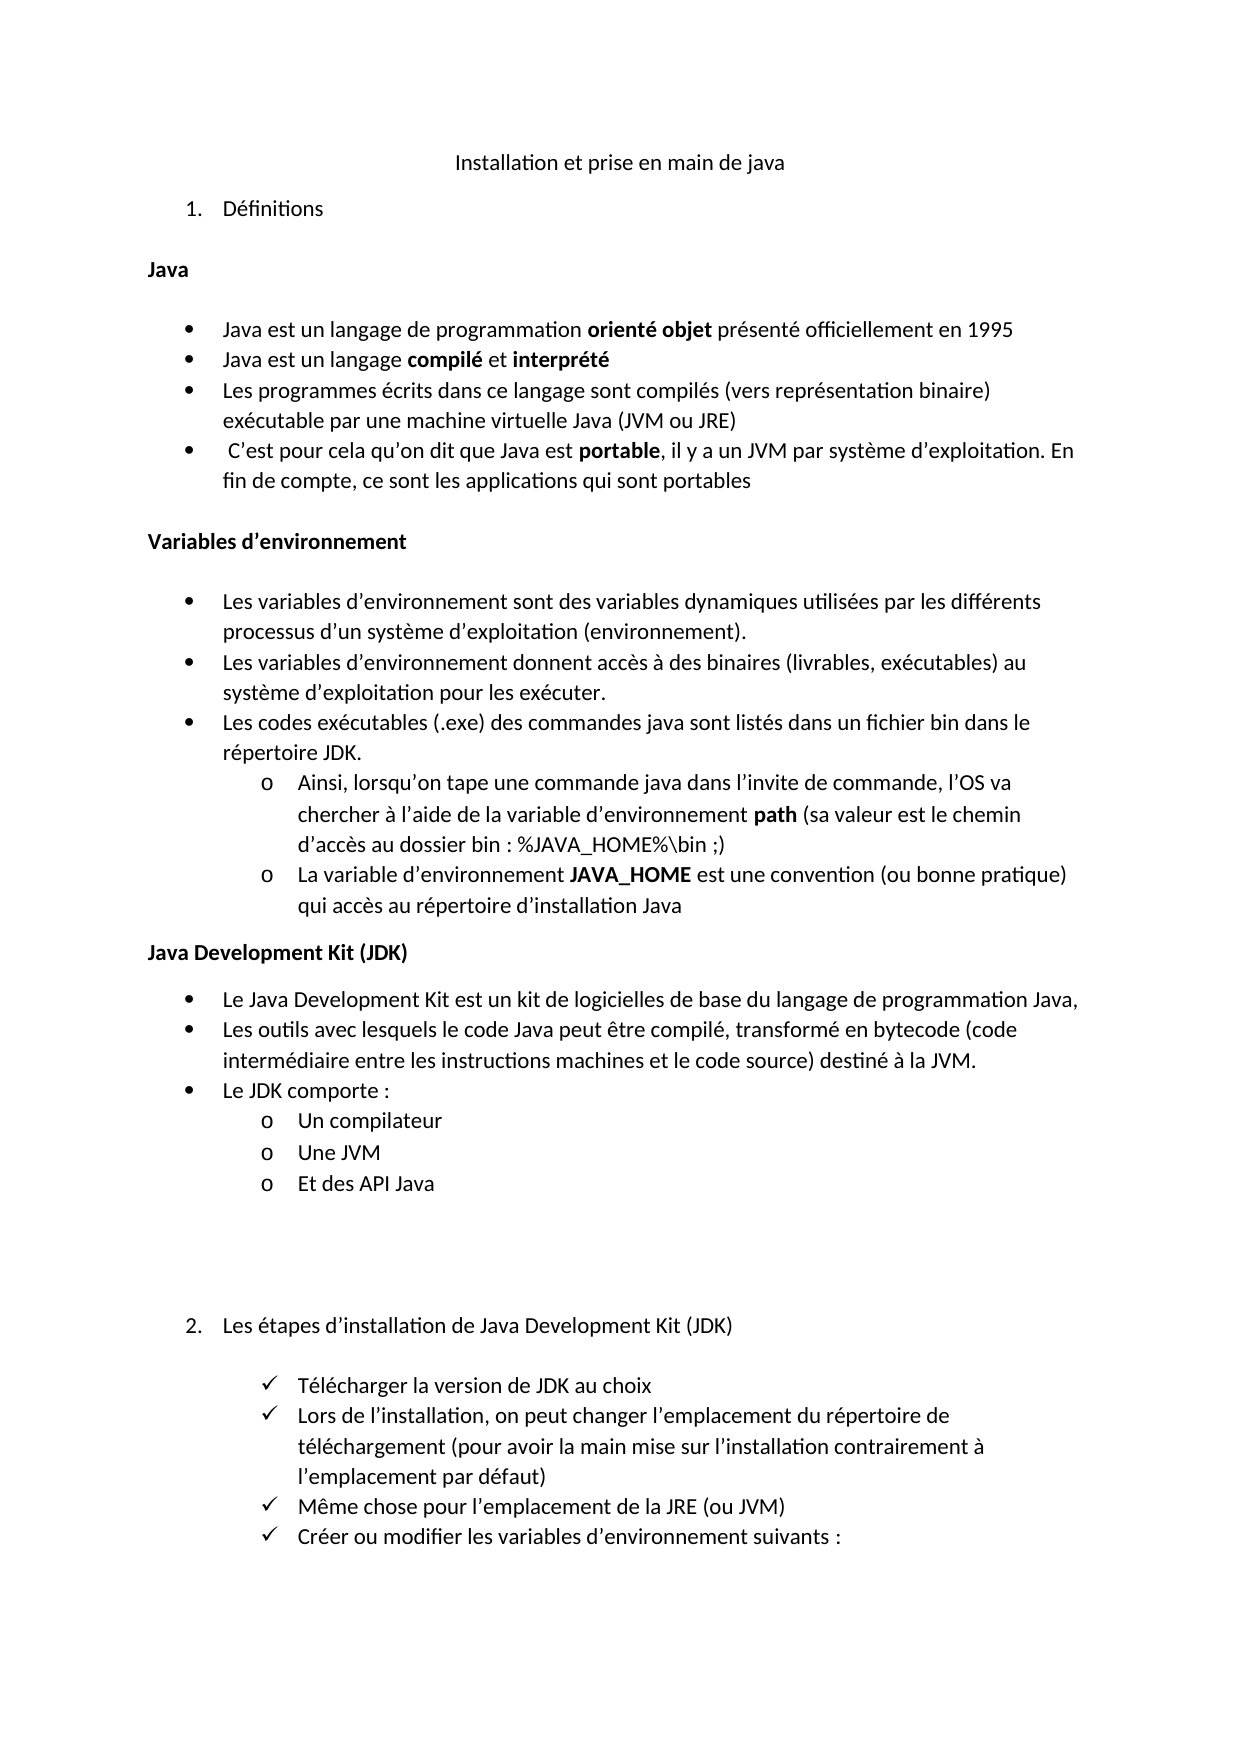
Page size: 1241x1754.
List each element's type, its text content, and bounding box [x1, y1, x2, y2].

list Créer ou modifier les variables d’environnement suivants : [260, 1522, 1093, 1550]
list C’est pour cela qu’on dit que Java est portable, il y a un JVM par système d’exploitation. En fin de compte, ce sont les applications qui sont portables [185, 436, 1093, 494]
list Et des API Java [260, 1169, 1093, 1198]
list Les étapes d’installation de Java Development Kit (JDK) [185, 1311, 1093, 1339]
list Télécharger la version de JDK au choix [260, 1371, 1093, 1399]
list Une JVM [260, 1138, 1093, 1167]
list Les variables d’environnement donnent accès à des binaires (livrables, exécutables) au système d’exploitation pour les exécuter. [185, 648, 1093, 706]
list Lors de l’installation, on peut changer l’emplacement du répertoire de téléchargement (pour avoir la main mise sur l’installation contrairement à l’emplacement par défaut) [260, 1402, 1093, 1490]
list Les programmes écrits dans ce langage sont compilés (vers représentation binaire) exécutable par une machine virtuelle Java (JVM ou JRE) [185, 376, 1093, 434]
list Définitions [185, 194, 1093, 222]
list La variable d’environnement JAVA_HOME est une convention (ou bonne pratique) qui accès au répertoire d’installation Java [260, 860, 1093, 919]
list Variables d’environnement [148, 527, 1093, 555]
list Java [148, 255, 1093, 283]
list Les codes exécutables (.exe) des commandes java sont listés dans un fichier bin dans le répertoire JDK. [185, 708, 1093, 766]
list Les outils avec lesquels le code Java peut être compilé, transformé en bytecode (code intermédiaire entre les instructions machines et le code source) destiné à la JVM. [185, 1016, 1093, 1074]
list Un compilateur [260, 1106, 1093, 1135]
list Même chose pour l’emplacement de la JRE (ou JVM) [260, 1492, 1093, 1520]
list Java est un langage de programmation orienté objet présenté officiellement en 1995 [185, 315, 1093, 343]
list Le JDK comporte : [185, 1076, 1093, 1104]
list Les variables d’environnement sont des variables dynamiques utilisées par les différents processus d’un système d’exploitation (environnement). [185, 587, 1093, 645]
text Java Development Kit (JDK) [148, 938, 1093, 966]
list Java est un langage compilé et interprété [185, 346, 1093, 373]
list Ainsi, lorsqu’on tape une commande java dans l’invite de commande, l’OS va chercher à l’aide de la variable d’environnement path (sa valeur est le chemin d’accès au dossier bin : %JAVA_HOME%\bin ;) [260, 768, 1093, 858]
text Installation et prise en main de java [148, 148, 1093, 176]
list Le Java Development Kit est un kit de logicielles de base du langage de programmation Java, [185, 985, 1093, 1013]
